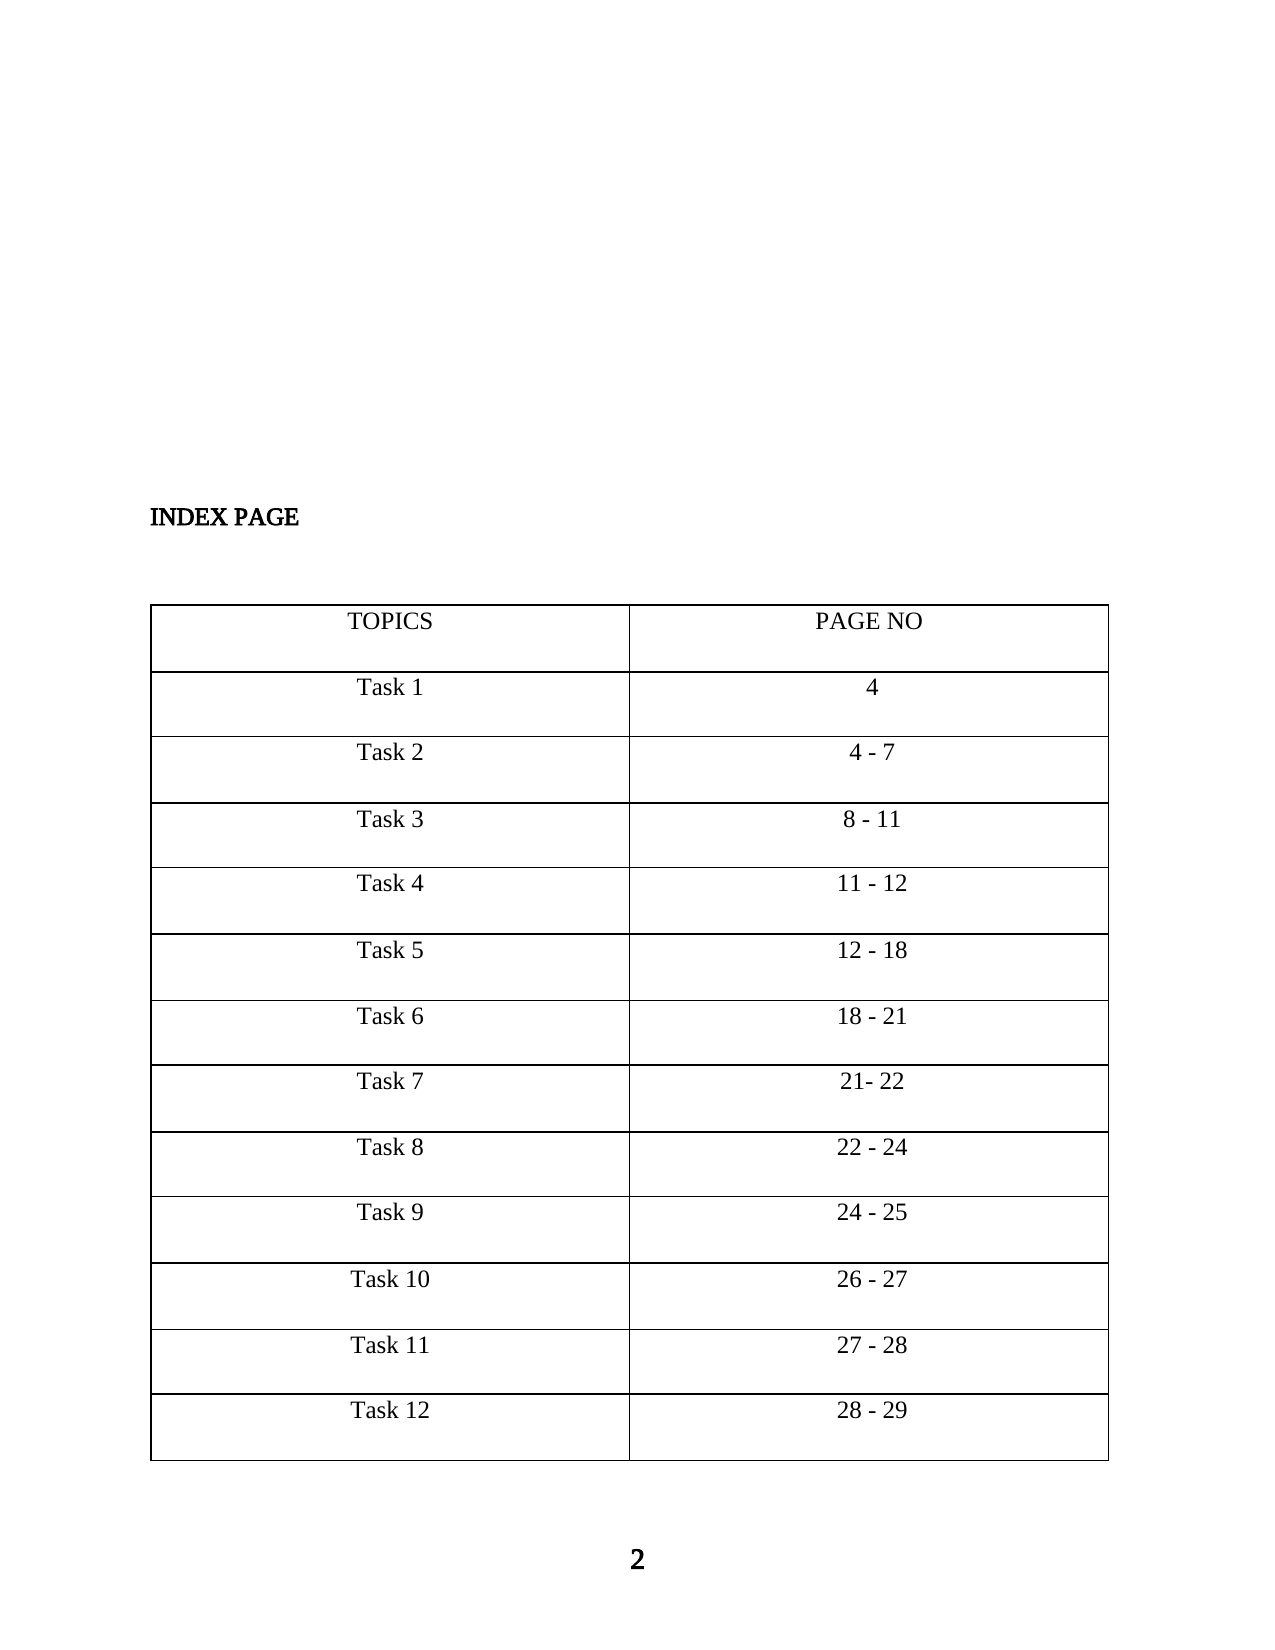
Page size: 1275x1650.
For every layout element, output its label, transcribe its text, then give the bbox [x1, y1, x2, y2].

table_cell Task 4 [152, 868, 629, 933]
table_cell Task 8 [152, 1133, 629, 1196]
table_header TOPICS [152, 606, 629, 671]
table_cell 11 - 12 [630, 868, 1108, 933]
table_cell 27 - 28 [630, 1330, 1108, 1393]
table_cell Task 12 [152, 1395, 629, 1460]
table_cell 4 [630, 673, 1108, 736]
table_cell 26 - 27 [630, 1264, 1108, 1329]
table_cell Task 11 [152, 1330, 629, 1393]
table_cell 18 - 21 [630, 1001, 1108, 1064]
table_cell Task 10 [152, 1264, 629, 1329]
table_cell Task 6 [152, 1001, 629, 1064]
table_cell 28 - 29 [630, 1395, 1108, 1460]
text INDEX PAGE [150, 502, 1125, 530]
table_cell Task 5 [152, 935, 629, 1000]
table_header PAGE NO [630, 606, 1108, 671]
table_cell Task 3 [152, 804, 629, 867]
table_cell 21- 22 [630, 1066, 1108, 1131]
table_cell Task 2 [152, 737, 629, 802]
table_cell 4 - 7 [630, 737, 1108, 802]
table_cell Task 7 [152, 1066, 629, 1131]
table_cell Task 1 [152, 673, 629, 736]
table_cell Task 9 [152, 1197, 629, 1262]
table_cell 12 - 18 [630, 935, 1108, 1000]
table_cell 8 - 11 [630, 804, 1108, 867]
table_cell 22 - 24 [630, 1133, 1108, 1196]
table_cell 24 - 25 [630, 1197, 1108, 1262]
